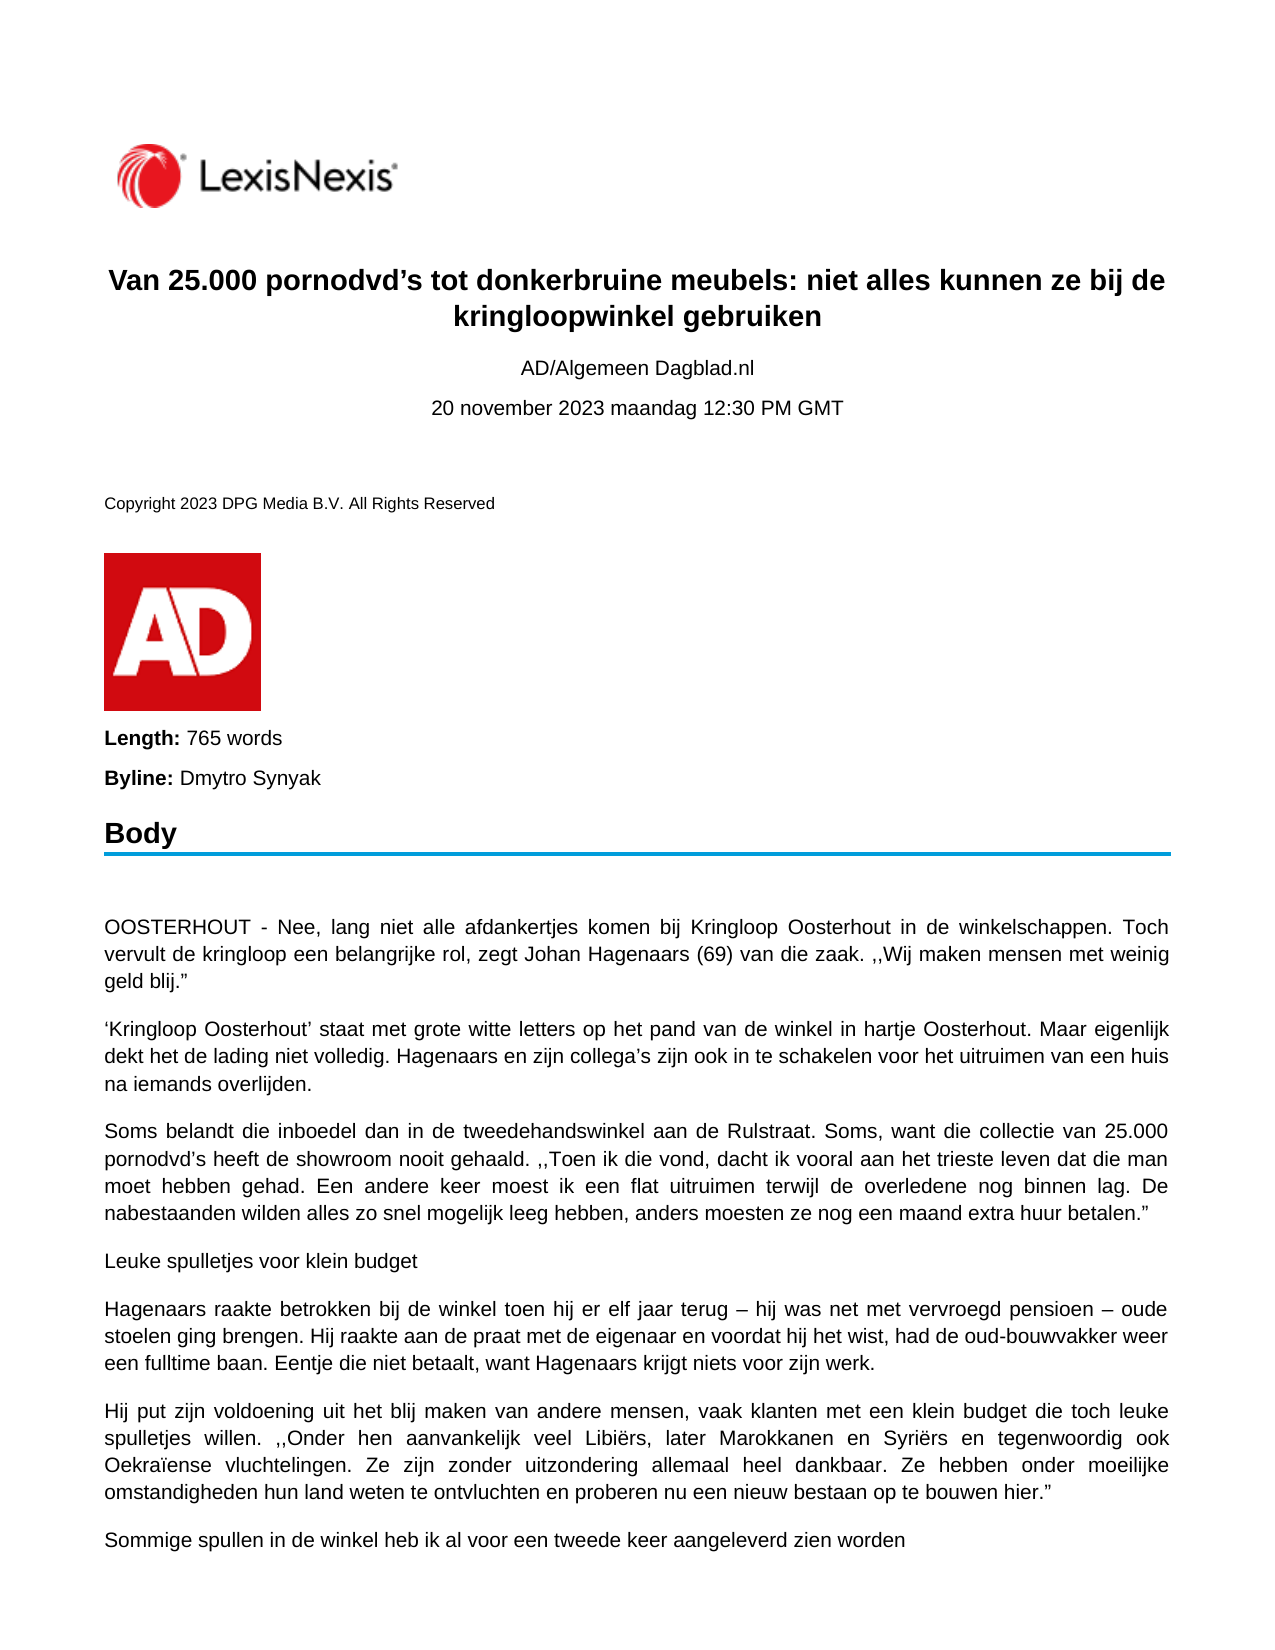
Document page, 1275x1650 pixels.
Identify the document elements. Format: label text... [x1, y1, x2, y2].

text Hij put zijn voldoening uit het blij maken van andere mensen, vaak klanten met een klein budget die toch leuke spulletjes willen. ,,Onder hen aanvankelijk veel Libiërs, later Marokkanen en Syriërs en tegenwoordig ook Oekraïense vluchtelingen. Ze zijn zonder uitzondering allemaal heel dankbaar. Ze hebben onder moeilijke omstandigheden hun land weten te ontvluchten en proberen nu een nieuw bestaan op te bouwen hier.” [104, 1395, 1171, 1504]
text 20 november 2023 maandag 12:30 PM GMT [104, 393, 1171, 420]
text Sommige spullen in de winkel heb ik al voor een tweede keer aangeleverd zien worden [104, 1524, 1171, 1552]
text Leuke spulletjes voor klein budget [104, 1245, 1171, 1272]
text Length: 765 words [104, 723, 1171, 750]
picture [104, 144, 412, 208]
text Body [104, 814, 1171, 850]
text Soms belandt die inboedel dan in de tweedehandswinkel aan de Rulstraat. Soms, want die collectie van 25.000 pornodvd’s heeft de showroom nooit gehaald. ,,Toen ik die vond, dacht ik vooral aan het trieste leven dat die man moet hebben gehad. Een andere keer moest ik een flat uitruimen terwijl de overledene nog binnen lag. De nabestaanden wilden alles zo snel mogelijk leeg hebben, anders moesten ze nog een maand extra huur betalen.” [104, 1116, 1171, 1224]
text AD/Algemeen Dagblad.nl [104, 353, 1171, 380]
subtitle Van 25.000 pornodvd’s tot donkerbruine meubels: niet alles kunnen ze bij de kringloopwinkel gebruiken [104, 261, 1171, 332]
text Copyright 2023 DPG Media B.V. All Rights Reserved [104, 461, 1171, 513]
text Hagenaars raakte betrokken bij de winkel toen hij er elf jaar terug – hij was net met vervroegd pensioen – oude stoelen ging brengen. Hij raakte aan de praat met de eigenaar en voordat hij het wist, had de oud-bouwvakker weer een fulltime baan. Eentje die niet betaalt, want Hagenaars krijgt niets voor zijn werk. [104, 1293, 1171, 1374]
picture [104, 553, 261, 711]
text Byline: Dmytro Synyak [104, 762, 1171, 789]
text ‘Kringloop Oosterhout’ staat met grote witte letters op het pand van de winkel in hartje Oosterhout. Maar eigenlijk dekt het de lading niet volledig. Hagenaars en zijn collega’s zijn ook in te schakelen voor het uitruimen van een huis na iemands overlijden. [104, 1014, 1171, 1095]
text OOSTERHOUT - Nee, lang niet alle afdankertjes komen bij Kringloop Oosterhout in de winkelschappen. Toch vervult de kringloop een belangrijke rol, zegt Johan Hagenaars (69) van die zaak. ,,Wij maken mensen met weinig geld blij.” [104, 912, 1171, 993]
